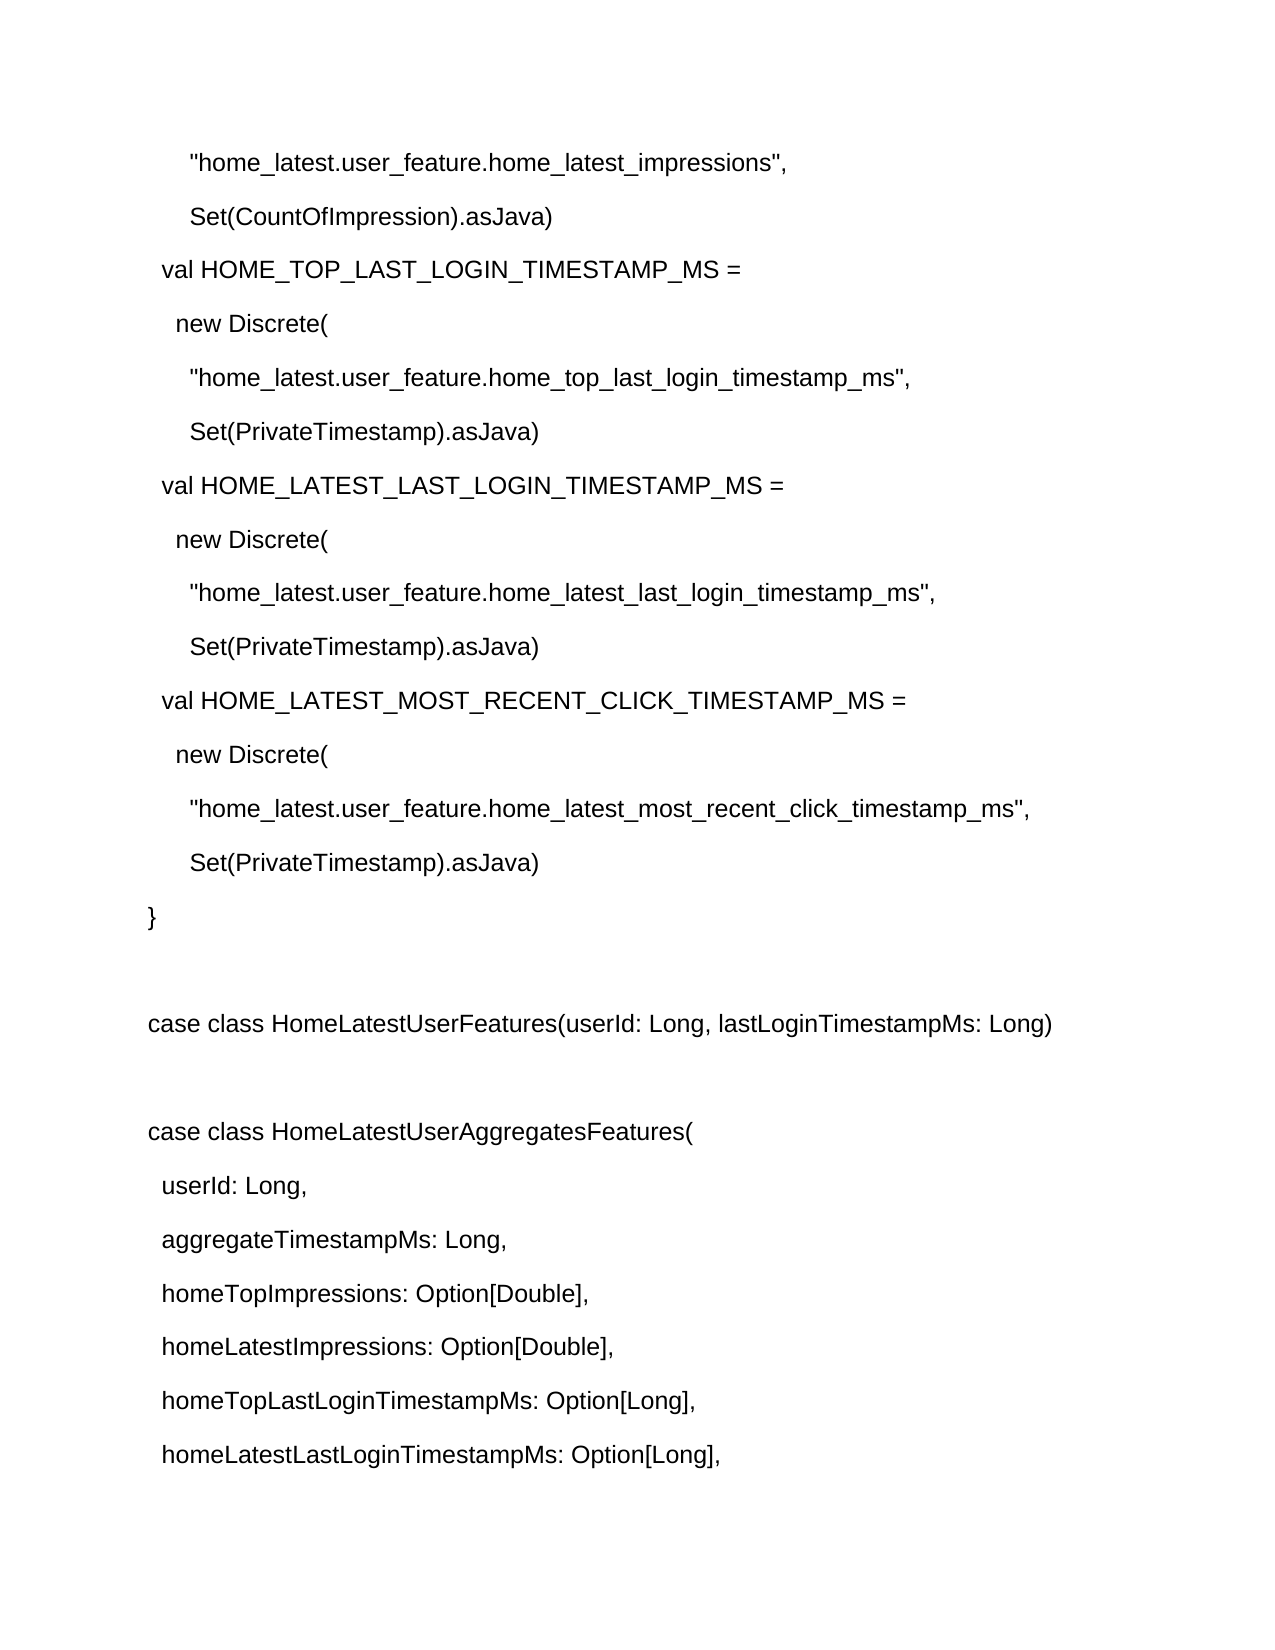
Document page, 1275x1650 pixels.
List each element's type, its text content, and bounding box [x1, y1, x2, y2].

text case class HomeLatestUserFeatures(userId: Long, lastLoginTimestampMs: Long) [148, 1009, 1127, 1038]
text Set(PrivateTimestamp).asJava) [148, 848, 1127, 876]
text Set(PrivateTimestamp).asJava) [148, 632, 1127, 661]
text homeTopImpressions: Option[Double], [148, 1278, 1127, 1307]
text new Discrete( [148, 309, 1127, 338]
text Set(PrivateTimestamp).asJava) [148, 417, 1127, 446]
text homeLatestLastLoginTimestampMs: Option[Long], [148, 1440, 1127, 1469]
text aggregateTimestampMs: Long, [148, 1225, 1127, 1253]
text val HOME_TOP_LAST_LOGIN_TIMESTAMP_MS = [148, 255, 1127, 284]
text userId: Long, [148, 1171, 1127, 1199]
text "home_latest.user_feature.home_latest_last_login_timestamp_ms", [148, 578, 1127, 607]
text val HOME_LATEST_LAST_LOGIN_TIMESTAMP_MS = [148, 471, 1127, 499]
text new Discrete( [148, 524, 1127, 553]
text homeTopLastLoginTimestampMs: Option[Long], [148, 1386, 1127, 1415]
text homeLatestImpressions: Option[Double], [148, 1332, 1127, 1361]
text case class HomeLatestUserAggregatesFeatures( [148, 1117, 1127, 1146]
text val HOME_LATEST_MOST_RECENT_CLICK_TIMESTAMP_MS = [148, 686, 1127, 715]
text "home_latest.user_feature.home_top_last_login_timestamp_ms", [148, 363, 1127, 392]
text } [148, 902, 1127, 930]
text "home_latest.user_feature.home_latest_most_recent_click_timestamp_ms", [148, 794, 1127, 823]
text new Discrete( [148, 740, 1127, 769]
text "home_latest.user_feature.home_latest_impressions", [148, 148, 1127, 176]
text Set(CountOfImpression).asJava) [148, 201, 1127, 230]
